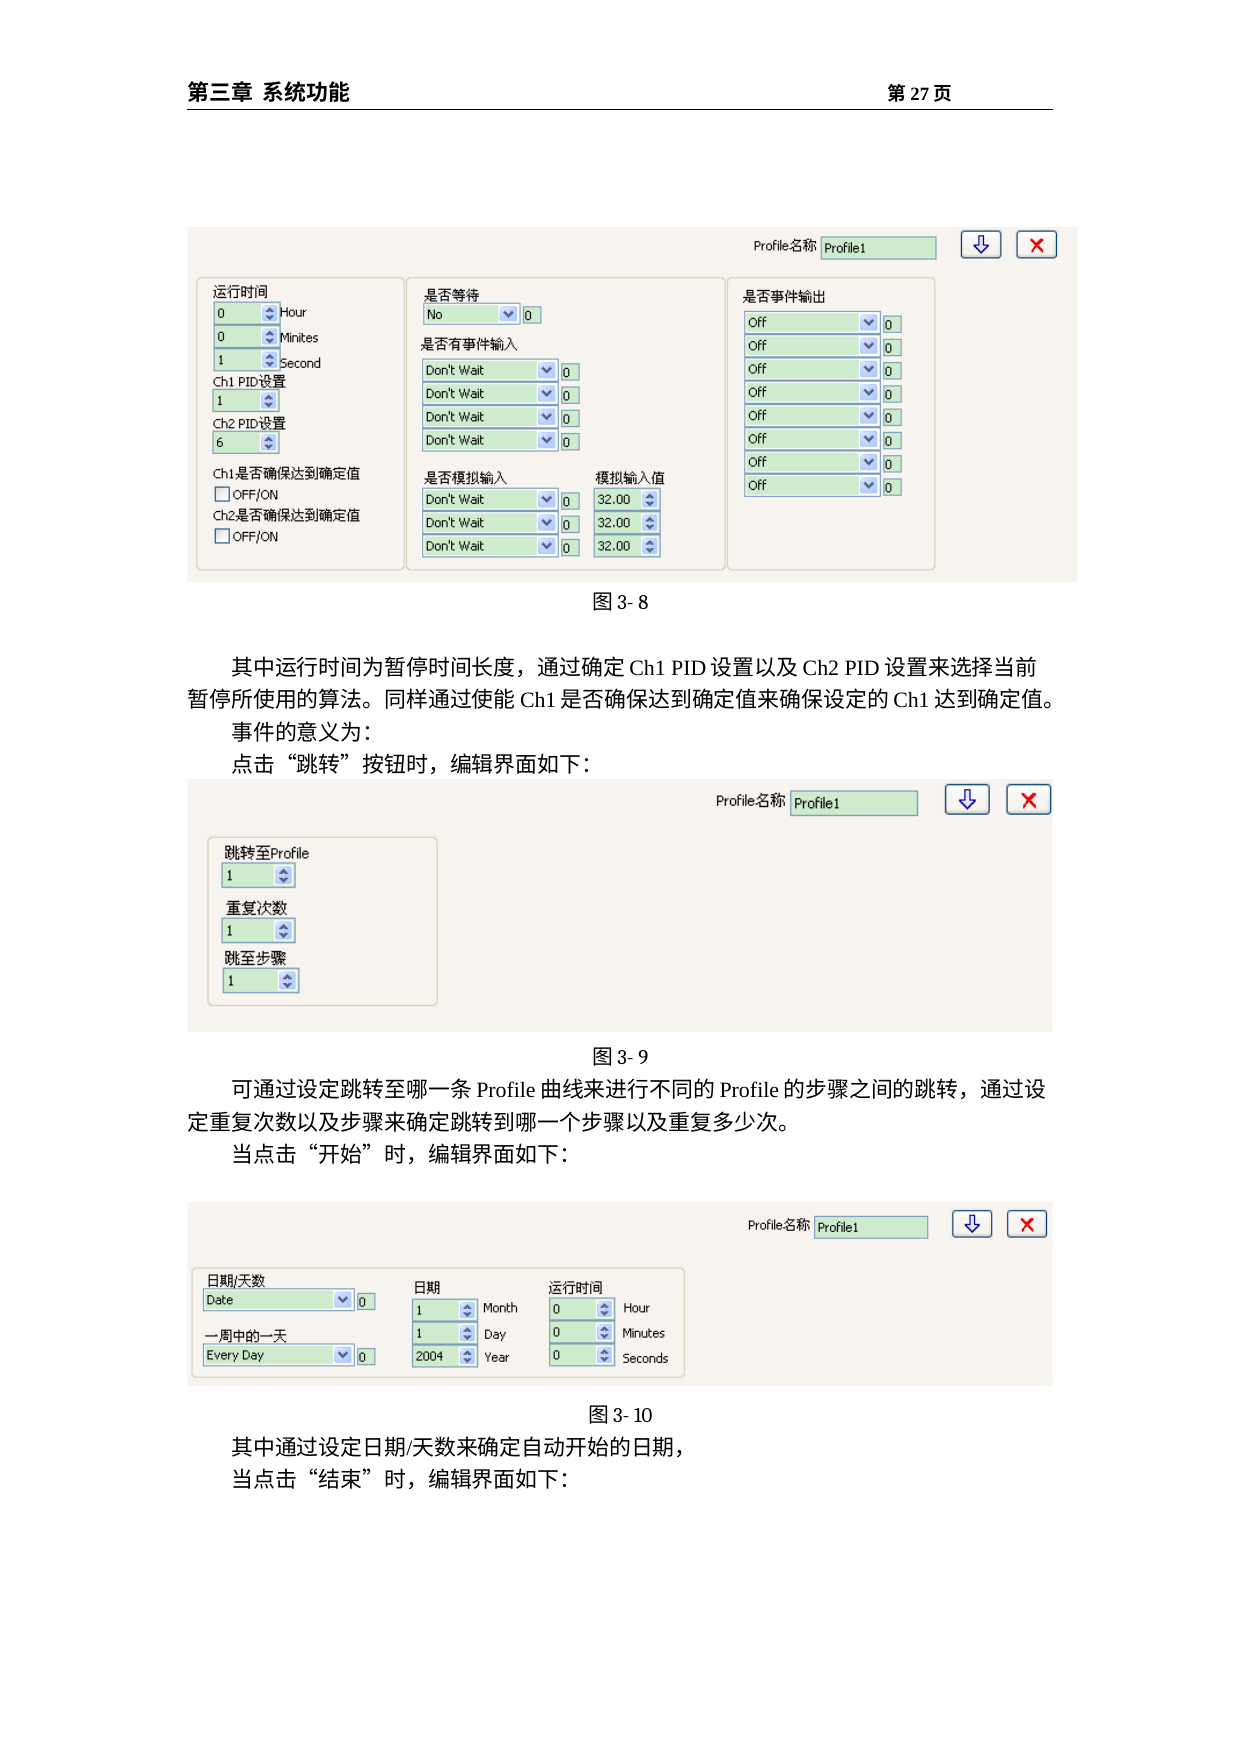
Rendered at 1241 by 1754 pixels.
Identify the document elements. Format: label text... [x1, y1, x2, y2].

text 事件的意义为： [187, 714, 1053, 747]
text 其中运行时间为暂停时间长度，通过确定Ch1 PID设置以及Ch2 PID设置来选择当前暂停所使用的算法。同样通过使能Ch1是否确保达到确定值来确保设定的Ch1达到确定值。 [187, 649, 1053, 714]
text 图3- 9 [187, 1039, 1053, 1072]
text 图3- 10 [187, 1397, 1053, 1429]
text 图3- 8 [187, 584, 1053, 617]
picture [187, 227, 1078, 582]
text 点击“跳转”按钮时，编辑界面如下： [187, 747, 1053, 779]
picture [187, 779, 1053, 1032]
text 当点击“开始”时，编辑界面如下： [187, 1137, 1053, 1169]
text 当点击“结束”时，编辑界面如下： [187, 1462, 1053, 1494]
picture [187, 1202, 1053, 1386]
text 可通过设定跳转至哪一条Profile曲线来进行不同的Profile的步骤之间的跳转，通过设定重复次数以及步骤来确定跳转到哪一个步骤以及重复多少次。 [187, 1072, 1053, 1137]
text 其中通过设定日期/天数来确定自动开始的日期， [187, 1429, 1053, 1462]
